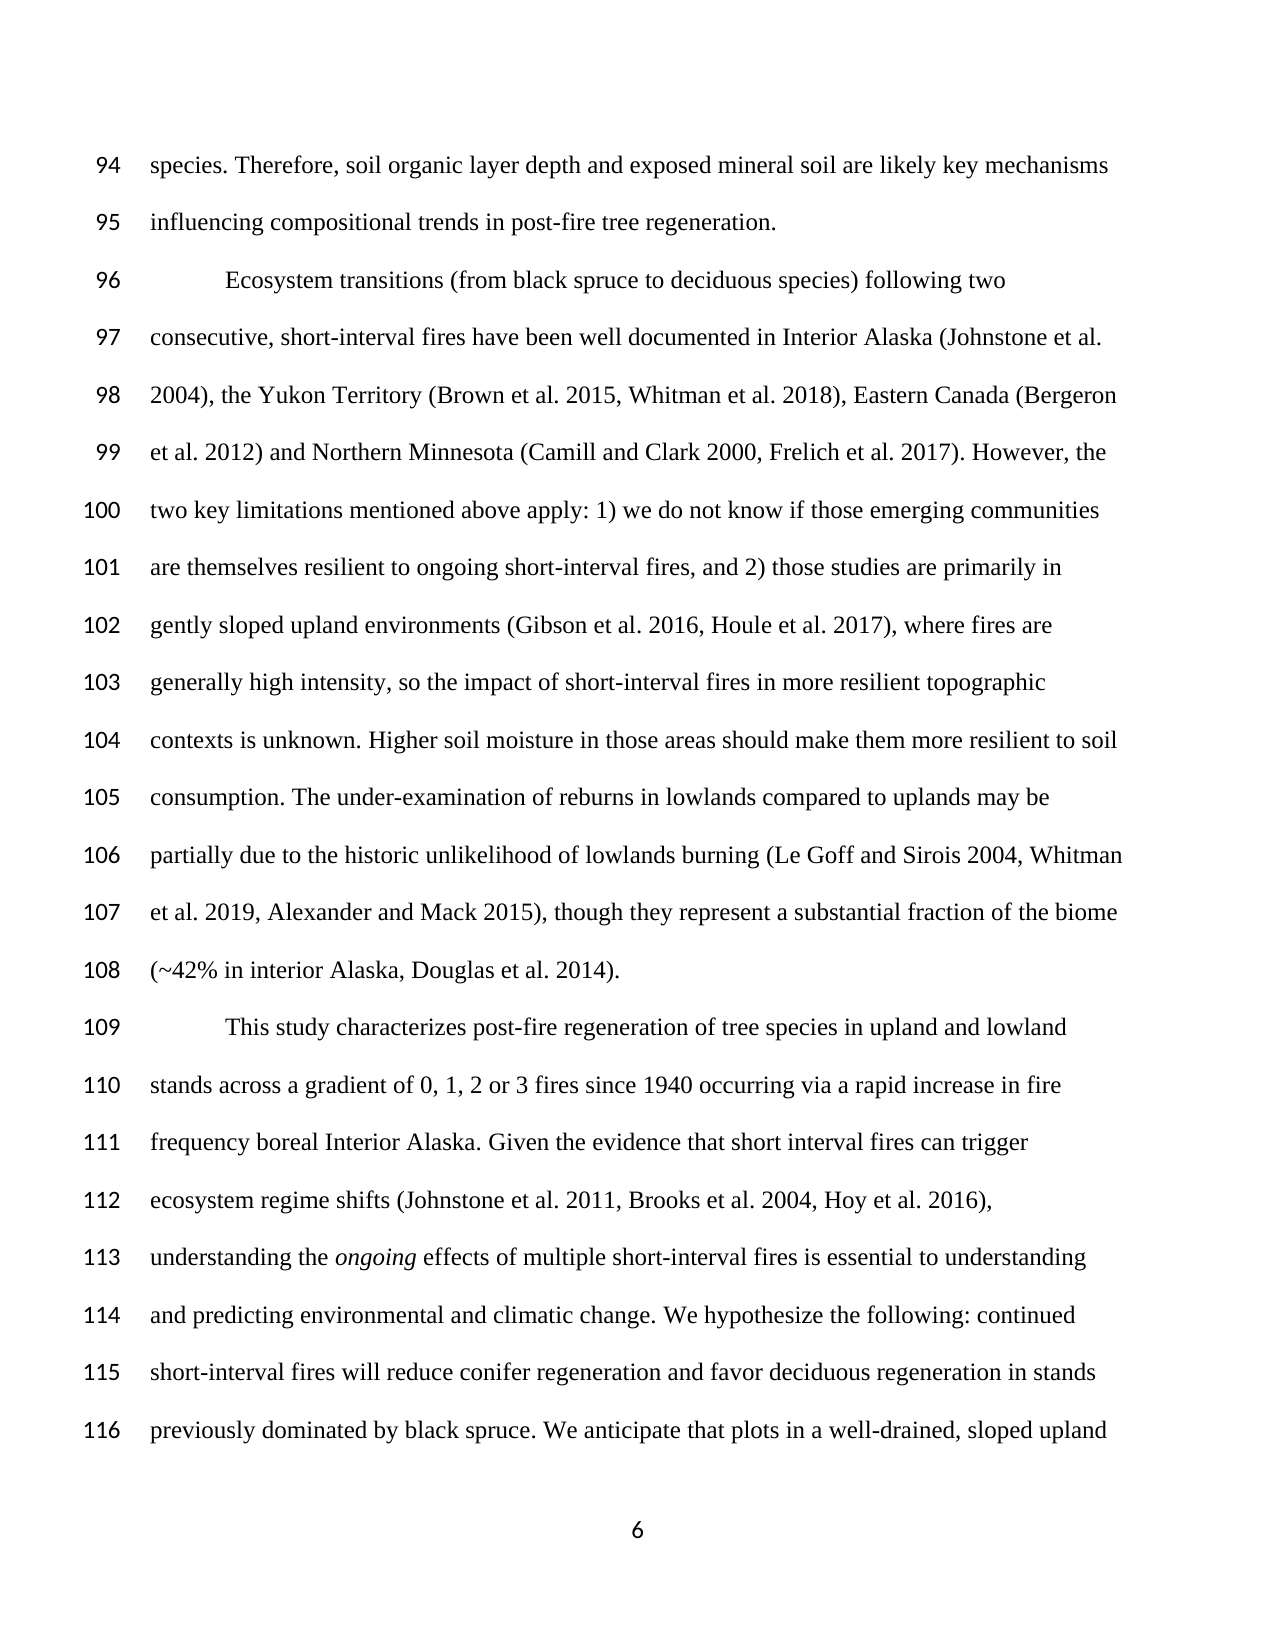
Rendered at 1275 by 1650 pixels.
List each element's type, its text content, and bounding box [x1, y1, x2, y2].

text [150, 1012, 1125, 1444]
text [150, 150, 1125, 236]
text Ecosystem transitions (from black spruce to deciduous species) following two consecutive, short-interval fires have been well documented in Interior Alaska (Johnstone et al. 2004), the Yukon Territory (Brown et al. 2015, Whitman et al. 2018), Eastern Canada (Bergeron et al. 2012) and Northern Minnesota (Camill and Clark 2000, Frelich et al. 2017). However, the two key limitations mentioned above apply: 1) we do not know if those emerging communities are themselves resilient to ongoing short-interval fires, and 2) those studies are primarily in gently sloped upland environments (Gibson et al. 2016, Houle et al. 2017), where fires are generally high intensity, so the impact of short-interval fires in more resilient topographic contexts is unknown. Higher soil moisture in those areas should make them more resilient to soil consumption. The under-examination of reburns in lowlands compared to uplands may be partially due to the historic unlikelihood of lowlands burning (Le Goff and Sirois 2004, Whitman et al. 2019, Alexander and Mack 2015), though they represent a substantial fraction of the biome (~42% in interior Alaska, Douglas et al. 2014). [150, 265, 1125, 984]
